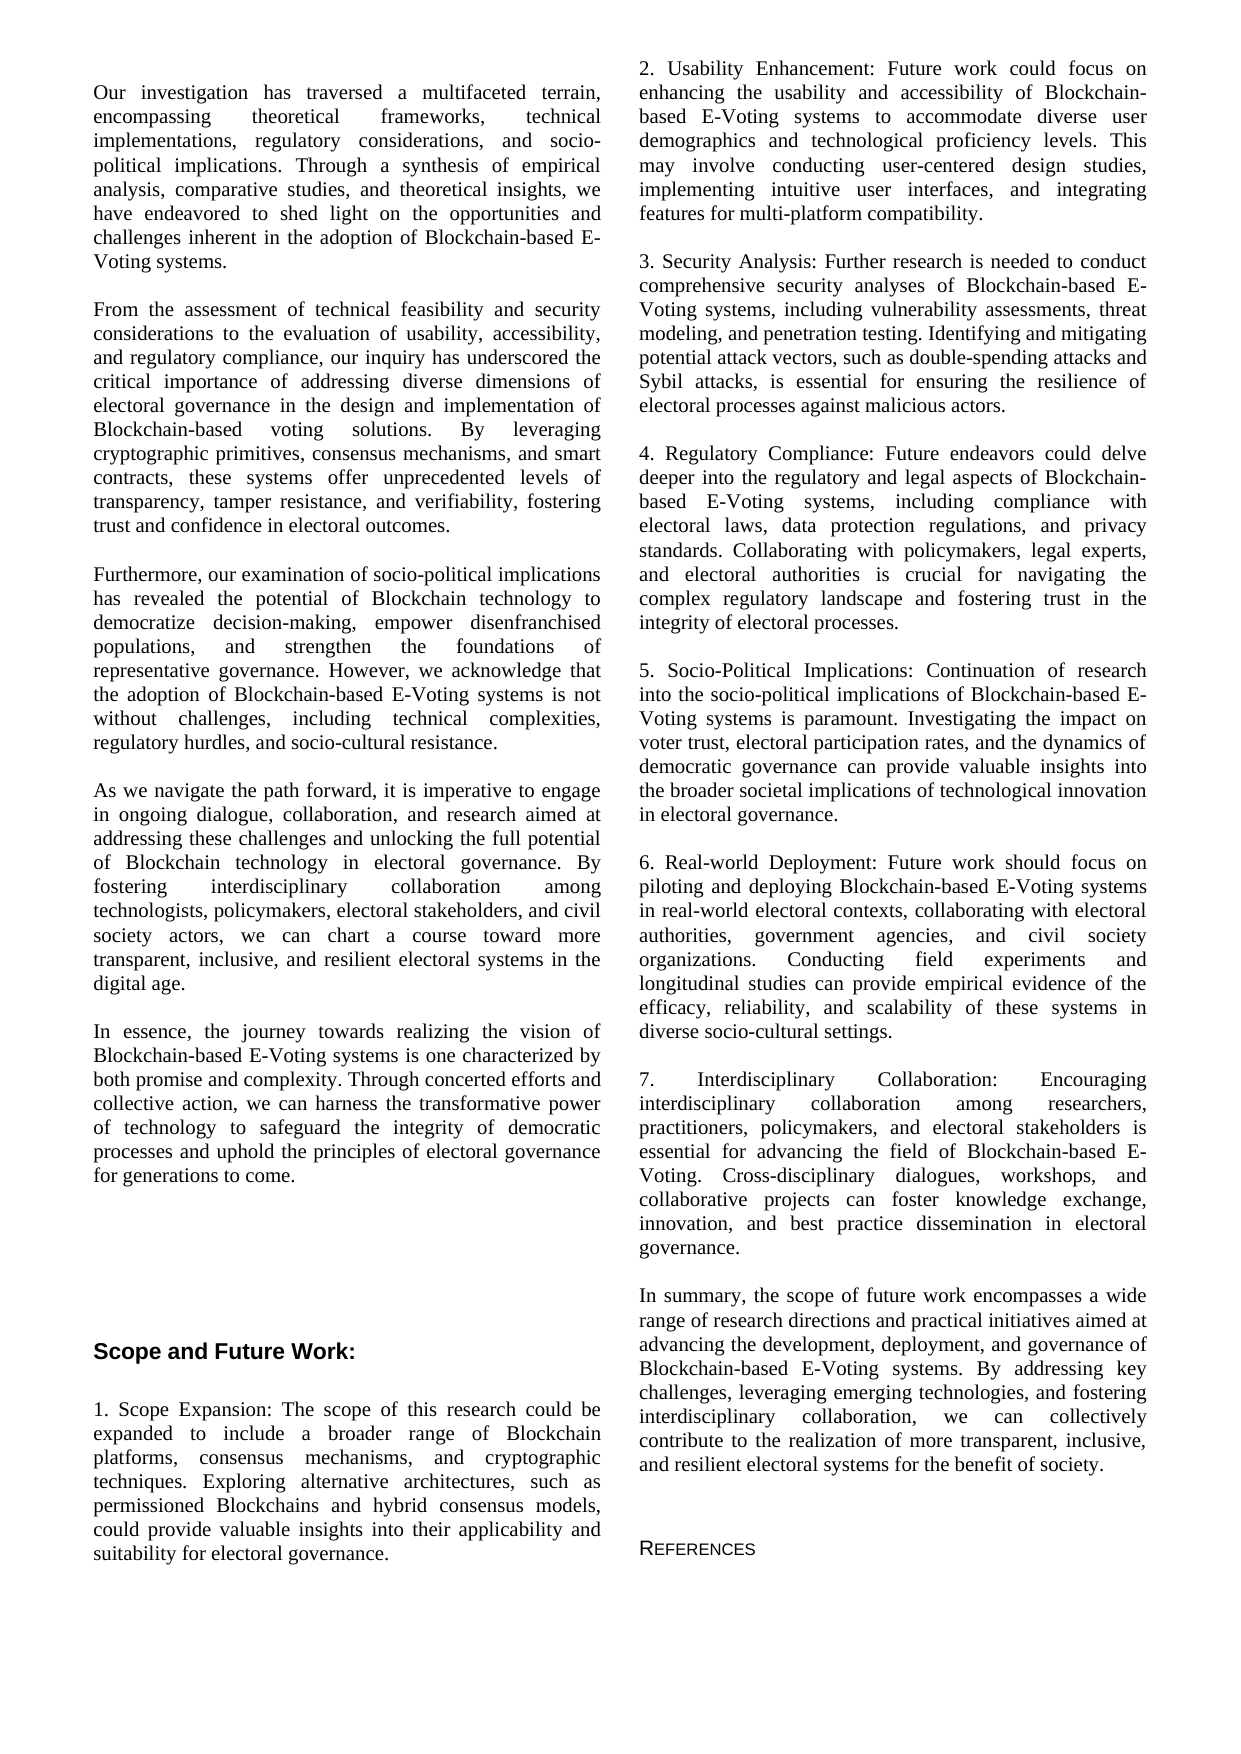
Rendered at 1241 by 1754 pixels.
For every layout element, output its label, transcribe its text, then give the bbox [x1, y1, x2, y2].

text 4. Regulatory Compliance: Future endeavors could delve deeper into the regulatory and legal aspects of Blockchain-based E-Voting systems, including compliance with electoral laws, data protection regulations, and privacy standards. Collaborating with policymakers, legal experts, and electoral authorities is crucial for navigating the complex regulatory landscape and fostering trust in the integrity of electoral processes. [639, 441, 1147, 634]
text In essence, the journey towards realizing the vision of Blockchain-based E-Voting systems is one characterized by both promise and complexity. Through concerted efforts and collective action, we can harness the transformative power of technology to safeguard the integrity of democratic processes and uphold the principles of electoral governance for generations to come. [93, 1019, 601, 1187]
text 1. Scope Expansion: The scope of this research could be expanded to include a broader range of Blockchain platforms, consensus mechanisms, and cryptographic techniques. Exploring alternative architectures, such as permissioned Blockchains and hybrid consensus models, could provide valuable insights into their applicability and suitability for electoral governance. [93, 1397, 601, 1565]
text Our investigation has traversed a multifaceted terrain, encompassing theoretical frameworks, technical implementations, regulatory considerations, and socio-political implications. Through a synthesis of empirical analysis, comparative studies, and theoretical insights, we have endeavored to shed light on the opportunities and challenges inherent in the adoption of Blockchain-based E-Voting systems. [93, 80, 601, 273]
text In summary, the scope of future work encompasses a wide range of research directions and practical initiatives aimed at advancing the development, deployment, and governance of Blockchain-based E-Voting systems. By addressing key challenges, leveraging emerging technologies, and fostering interdisciplinary collaboration, we can collectively contribute to the realization of more transparent, inclusive, and resilient electoral systems for the benefit of society. [639, 1283, 1147, 1476]
subtitle References [639, 1536, 1147, 1559]
text 7. Interdisciplinary Collaboration: Encouraging interdisciplinary collaboration among researchers, practitioners, policymakers, and electoral stakeholders is essential for advancing the field of Blockchain-based E-Voting. Cross-disciplinary dialogues, workshops, and collaborative projects can foster knowledge exchange, innovation, and best practice dissemination in electoral governance. [639, 1067, 1147, 1259]
subtitle Scope and Future Work: [93, 1338, 601, 1364]
text 5. Socio-Political Implications: Continuation of research into the socio-political implications of Blockchain-based E-Voting systems is paramount. Investigating the impact on voter trust, electoral participation rates, and the dynamics of democratic governance can provide valuable insights into the broader societal implications of technological innovation in electoral governance. [639, 658, 1147, 826]
text Furthermore, our examination of socio-political implications has revealed the potential of Blockchain technology to democratize decision-making, empower disenfranchised populations, and strengthen the foundations of representative governance. However, we acknowledge that the adoption of Blockchain-based E-Voting systems is not without challenges, including technical complexities, regulatory hurdles, and socio-cultural resistance. [93, 562, 601, 754]
text 6. Real-world Deployment: Future work should focus on piloting and deploying Blockchain-based E-Voting systems in real-world electoral contexts, collaborating with electoral authorities, government agencies, and civil society organizations. Conducting field experiments and longitudinal studies can provide empirical evidence of the efficacy, reliability, and scalability of these systems in diverse socio-cultural settings. [639, 850, 1147, 1043]
text From the assessment of technical feasibility and security considerations to the evaluation of usability, accessibility, and regulatory compliance, our inquiry has underscored the critical importance of addressing diverse dimensions of electoral governance in the design and implementation of Blockchain-based voting solutions. By leveraging cryptographic primitives, consensus mechanisms, and smart contracts, these systems offer unprecedented levels of transparency, tamper resistance, and verifiability, fostering trust and confidence in electoral outcomes. [93, 297, 601, 537]
text As we navigate the path forward, it is imperative to engage in ongoing dialogue, collaboration, and research aimed at addressing these challenges and unlocking the full potential of Blockchain technology in electoral governance. By fostering interdisciplinary collaboration among technologists, policymakers, electoral stakeholders, and civil society actors, we can chart a course toward more transparent, inclusive, and resilient electoral systems in the digital age. [93, 778, 601, 995]
text 3. Security Analysis: Further research is needed to conduct comprehensive security analyses of Blockchain-based E-Voting systems, including vulnerability assessments, threat modeling, and penetration testing. Identifying and mitigating potential attack vectors, such as double-spending attacks and Sybil attacks, is essential for ensuring the resilience of electoral processes against malicious actors. [639, 249, 1147, 417]
text 2. Usability Enhancement: Future work could focus on enhancing the usability and accessibility of Blockchain-based E-Voting systems to accommodate diverse user demographics and technological proficiency levels. This may involve conducting user-centered design studies, implementing intuitive user interfaces, and integrating features for multi-platform compatibility. [639, 56, 1147, 225]
